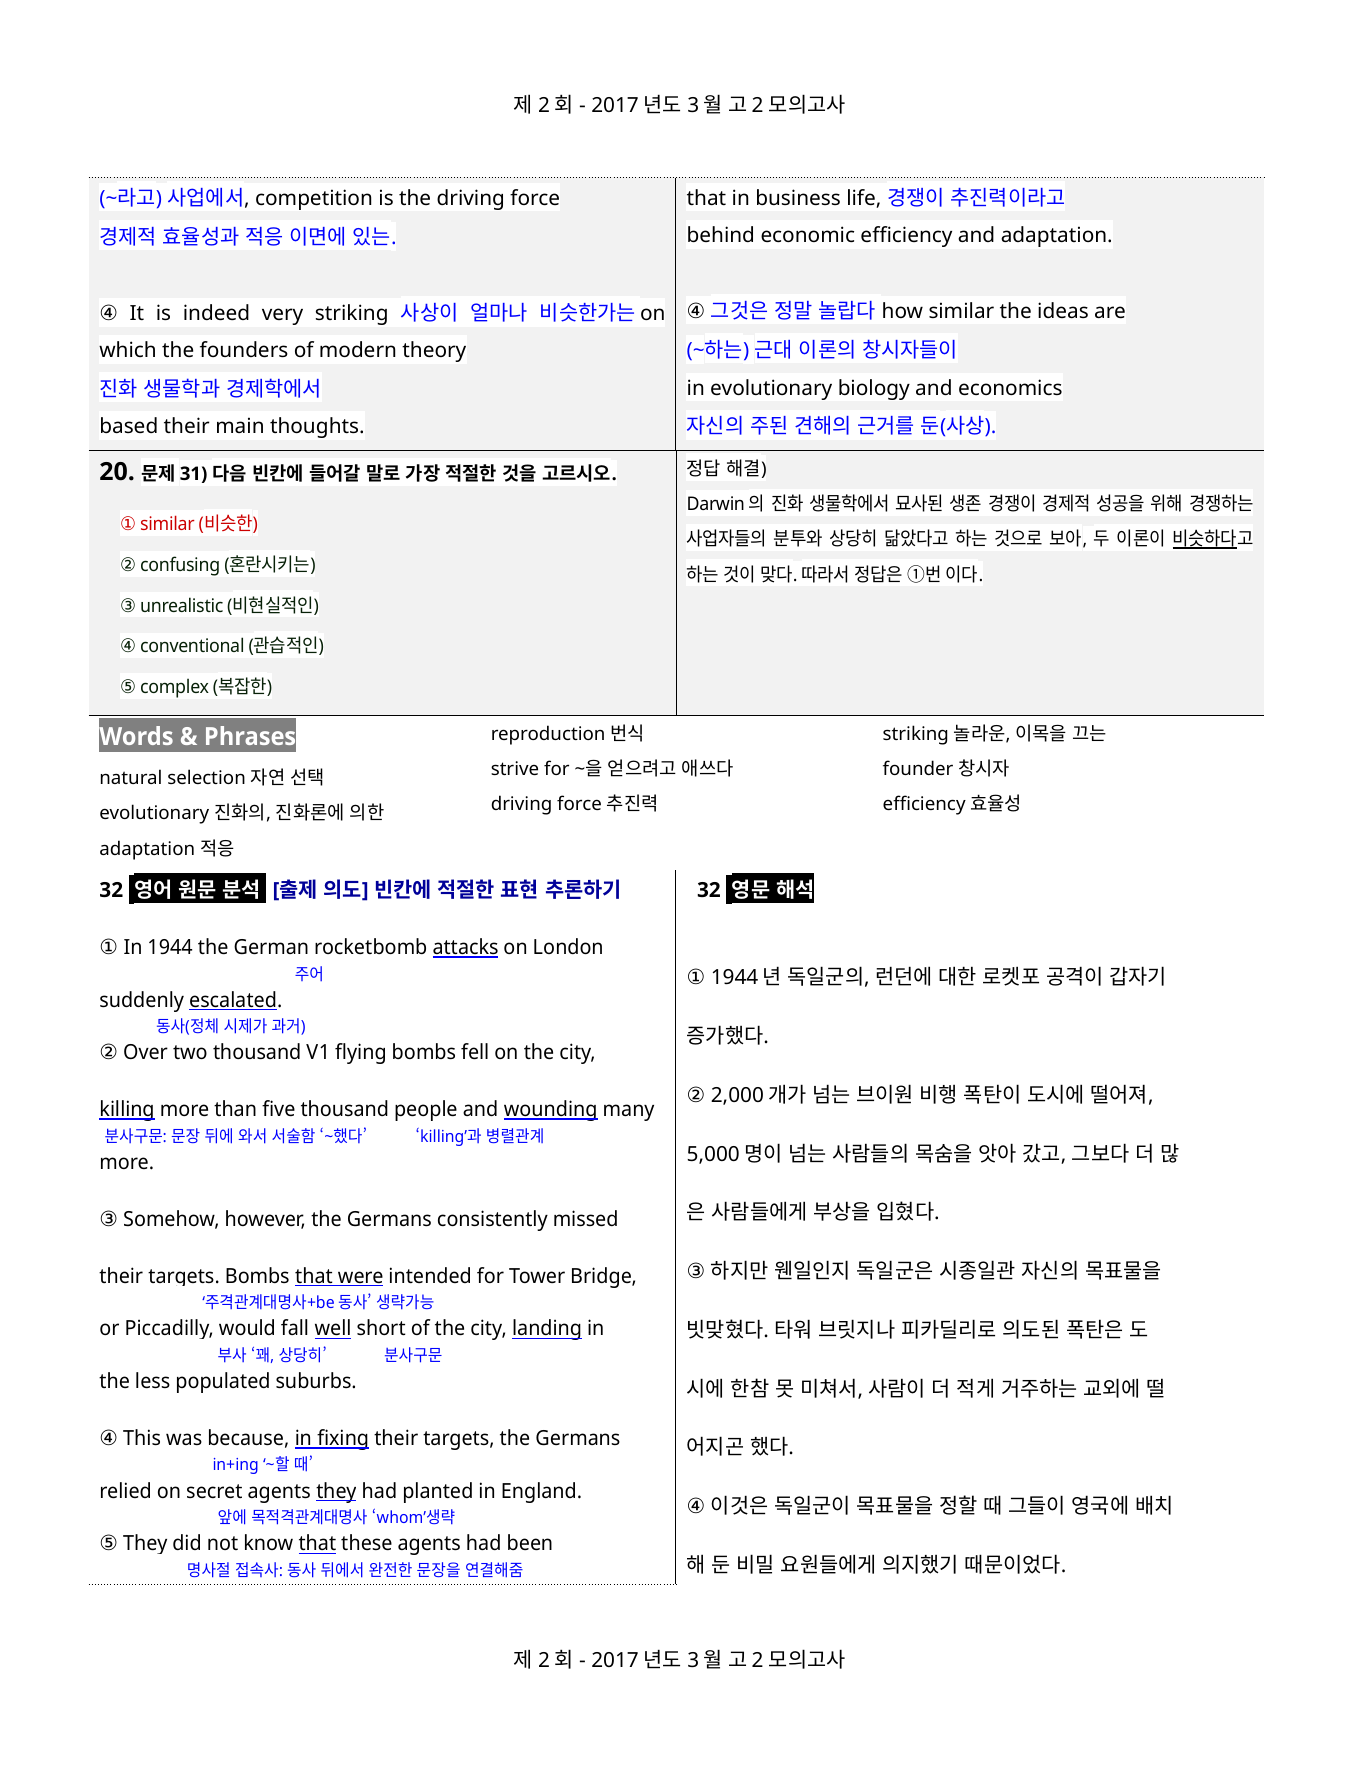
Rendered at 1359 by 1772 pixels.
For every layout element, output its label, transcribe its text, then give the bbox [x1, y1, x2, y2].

table_cell Words & Phrases natural selection 자연 선택 evolutionary 진화의, 진화론에 의한 adaptation 적응 [89, 716, 480, 870]
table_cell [676, 177, 1264, 450]
table_cell 정답 해결) Darwin의 진화 생물학에서 묘사된 생존 경쟁이 경제적 성공을 위해 경쟁하는 사업자들의 분투와 상당히 닮았다고 하는 것으로 보아, 두 이론이 비슷하다고 하는 것이 맞다. 따라서 정답은 ①번 이다. [677, 451, 1264, 715]
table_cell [676, 870, 1264, 1584]
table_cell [89, 870, 675, 1584]
table_cell reproduction 번식 strive for ~을 얻으려고 애쓰다 driving force 추진력 [480, 716, 872, 870]
table_cell striking 놀라운, 이목을 끄는 founder 창시자 efficiency 효율성 [872, 716, 1264, 870]
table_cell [89, 177, 675, 450]
table_cell 문제31) 다음 빈칸에 들어갈 말로 가장 적절한 것을 고르시오. ① similar (비슷한) ② confusing (혼란시키는) ③ unrealistic (비현실적인) ④ conventional (관습적인) ⑤ complex (복잡한) [89, 451, 676, 715]
